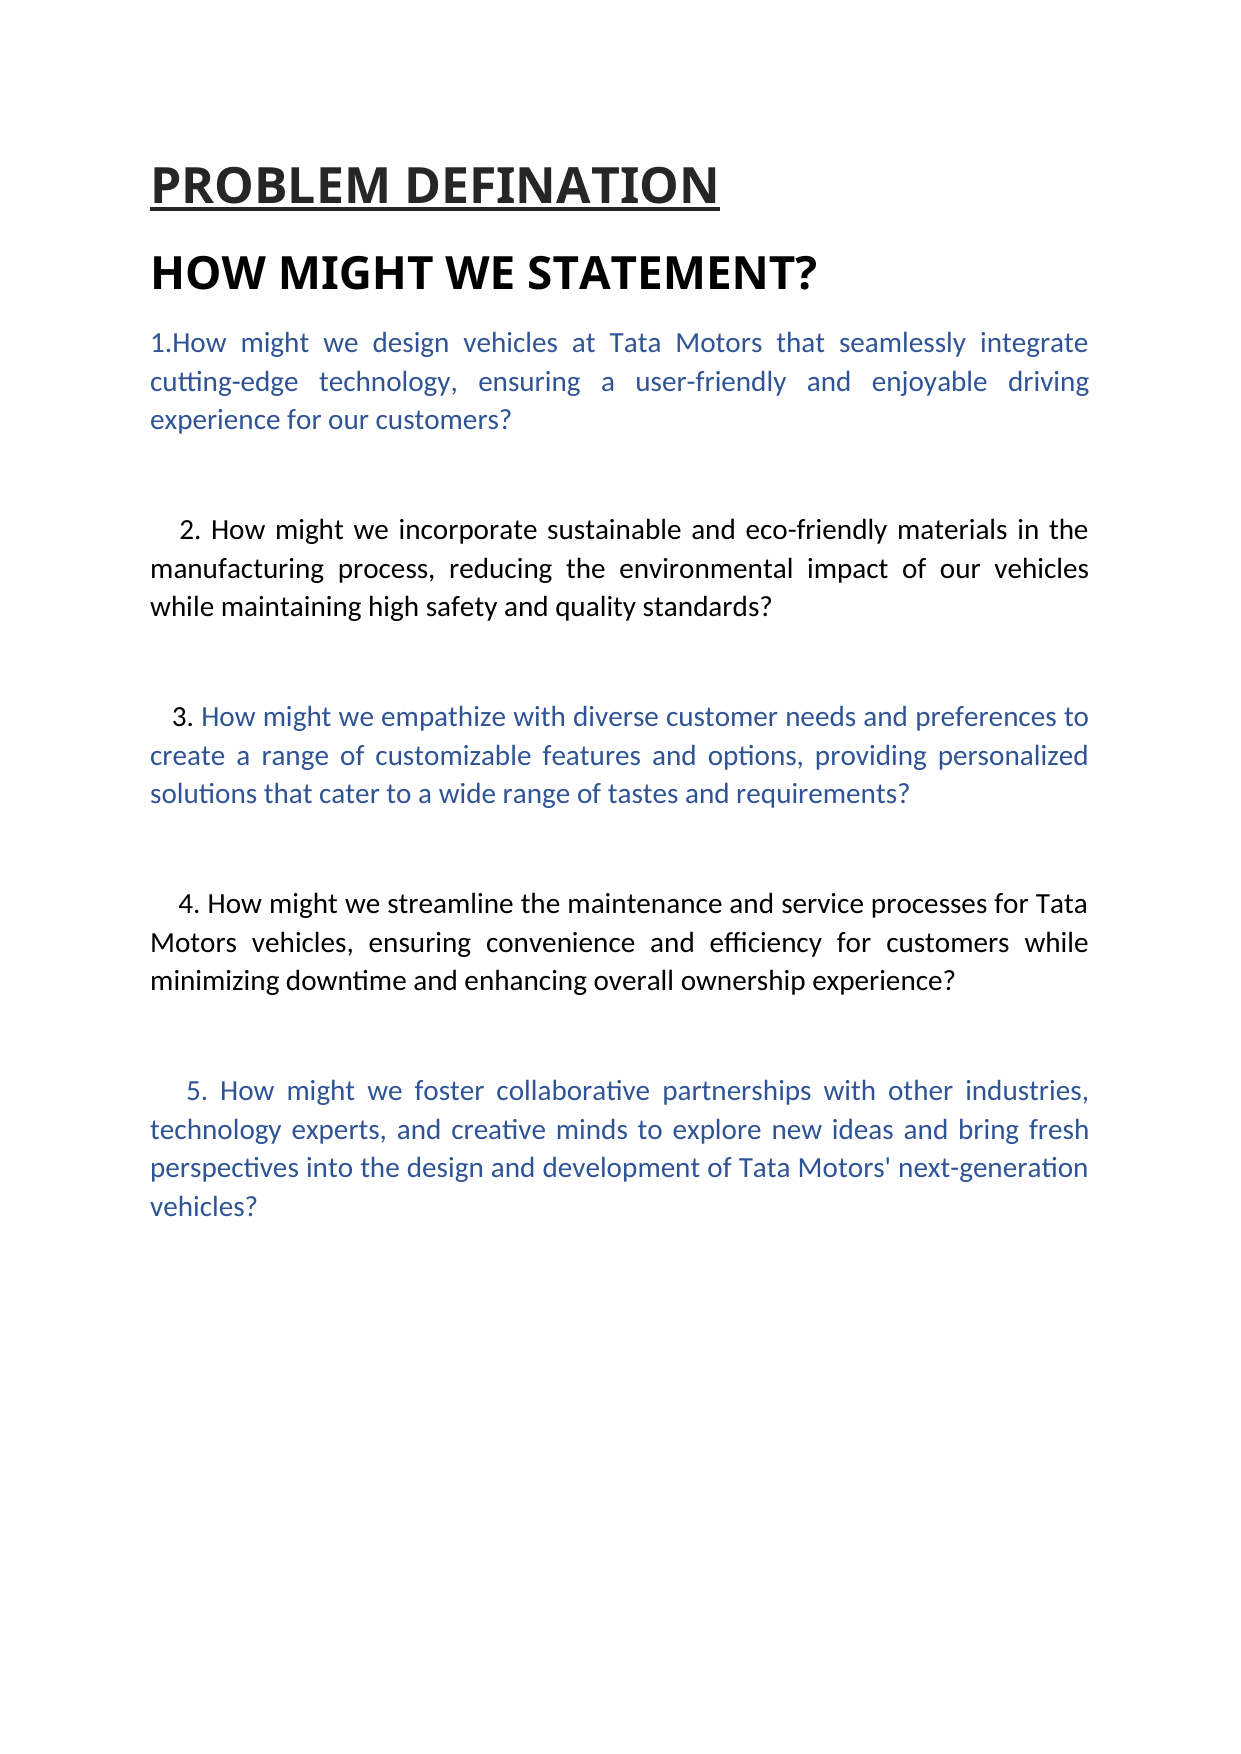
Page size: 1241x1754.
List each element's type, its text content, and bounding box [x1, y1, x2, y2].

text 3. How might we empathize with diverse customer needs and preferences to create a range of customizable features and options, providing personalized solutions that cater to a wide range of tastes and requirements? [150, 698, 1090, 811]
text HOW MIGHT WE STATEMENT? [150, 240, 1090, 303]
text PROBLEM DEFINATION [150, 150, 1090, 218]
text 1.How might we design vehicles at Tata Motors that seamlessly integrate cutting-edge technology, ensuring a user-friendly and enjoyable driving experience for our customers? [150, 324, 1090, 437]
text 4. How might we streamline the maintenance and service processes for Tata Motors vehicles, ensuring convenience and efficiency for customers while minimizing downtime and enhancing overall ownership experience? [150, 885, 1090, 998]
text 2. How might we incorporate sustainable and eco-friendly materials in the manufacturing process, reducing the environmental impact of our vehicles while maintaining high safety and quality standards? [150, 511, 1090, 624]
text 5. How might we foster collaborative partnerships with other industries, technology experts, and creative minds to explore new ideas and bring fresh perspectives into the design and development of Tata Motors' next-generation vehicles? [150, 1072, 1090, 1223]
